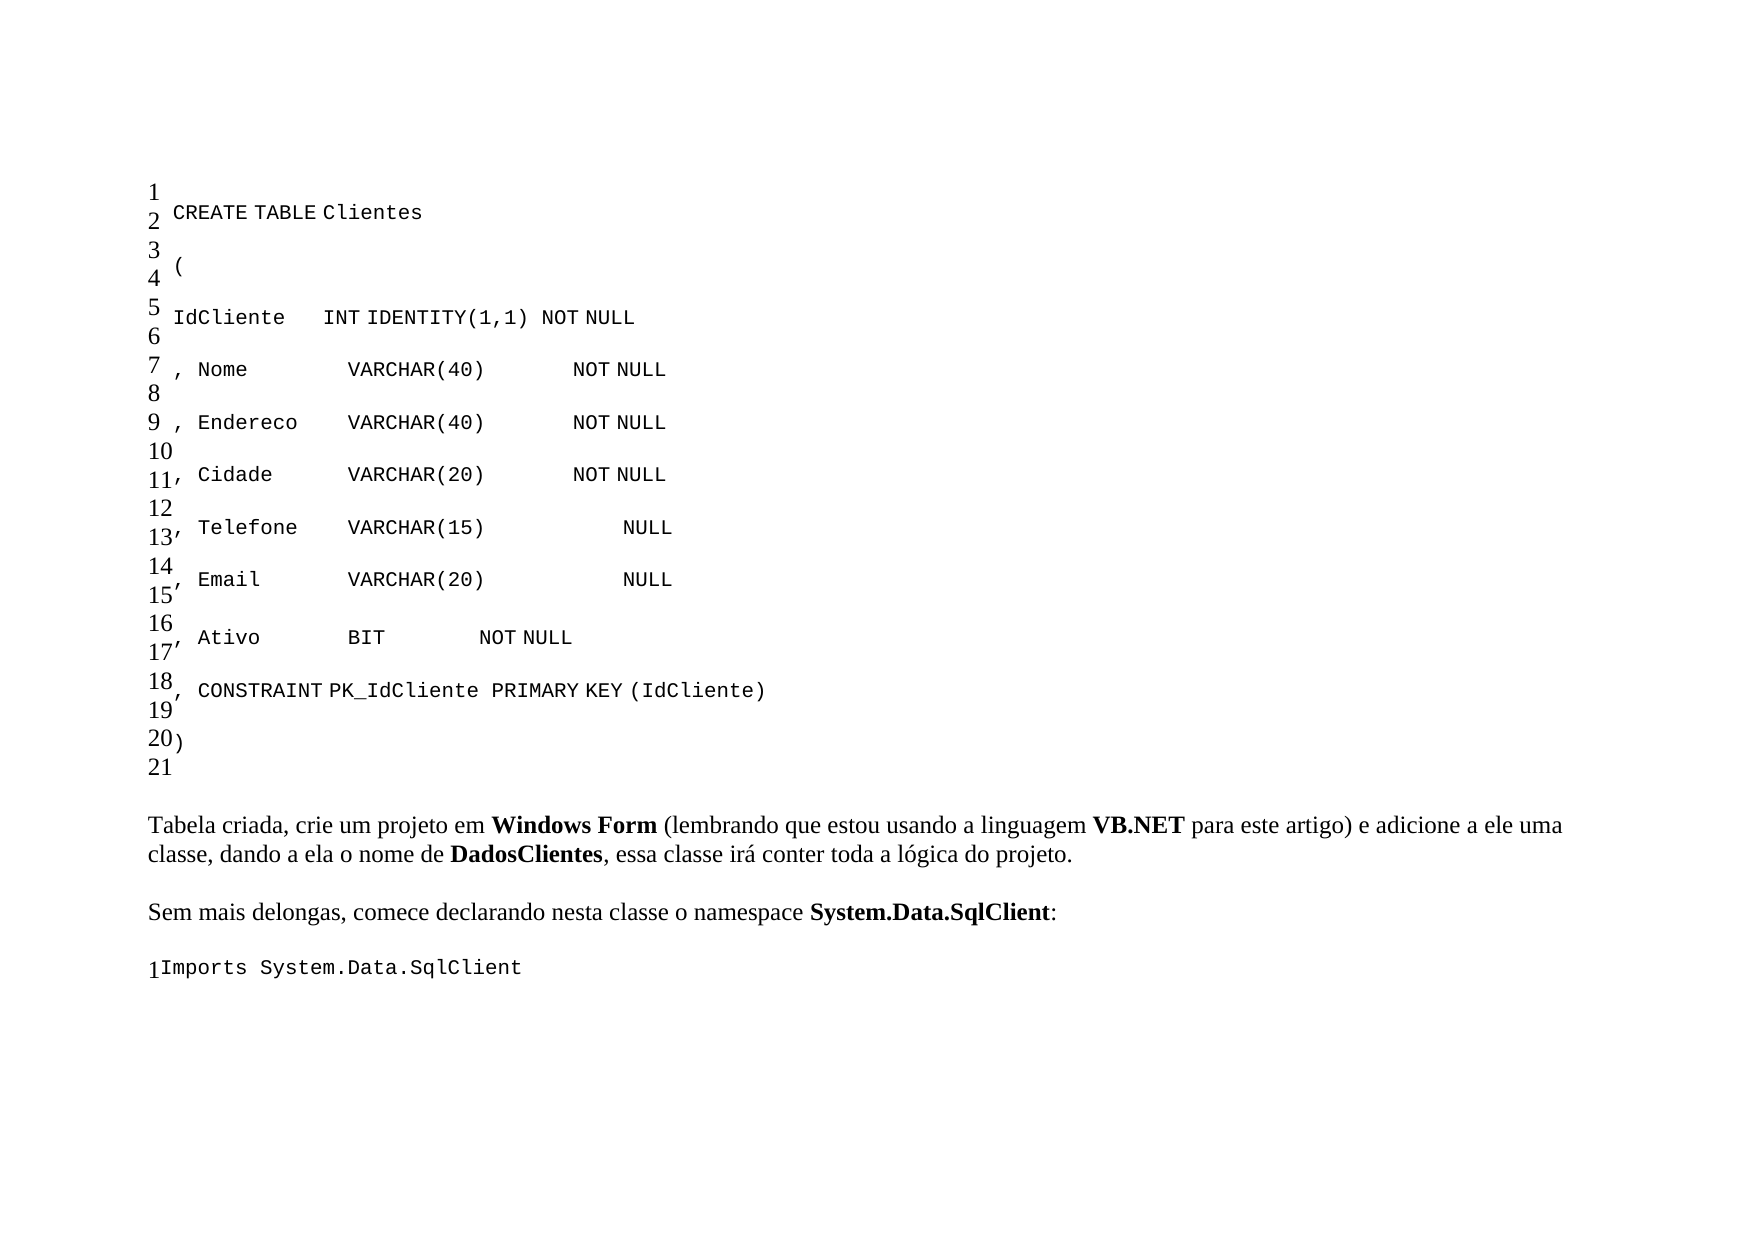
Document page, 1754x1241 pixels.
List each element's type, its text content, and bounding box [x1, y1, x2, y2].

text Tabela criada, crie um projeto em Windows Form (lembrando que estou usando a linguagem VB.NET para este artigo) e adicione a ele uma classe, dando a ela o nome de DadosClientes, essa classe irá conter toda a lógica do projeto. [148, 810, 1606, 868]
table_header CREATE TABLE Clientes ( IdCliente INT IDENTITY(1,1) NOT NULL , Nome VARCHAR(40) NOT NULL , Endereco VARCHAR(40) NOT NULL , Cidade VARCHAR(20) NOT NULL , Telefone VARCHAR(15) NULL , Email VARCHAR(20) NULL , Ativo BIT NOT NULL , CONSTRAINT PK_IdCliente PRIMARY KEY (IdCliente) ) [173, 177, 766, 781]
text Sem mais delongas, comece declarando nesta classe o namespace System.Data.SqlClient: [148, 897, 1606, 926]
table_header 1 2 3 4 5 6 7 8 9 10 11 12 13 14 15 16 17 18 19 20 21 [148, 177, 173, 781]
table_header Imports System.Data.SqlClient [160, 955, 523, 983]
